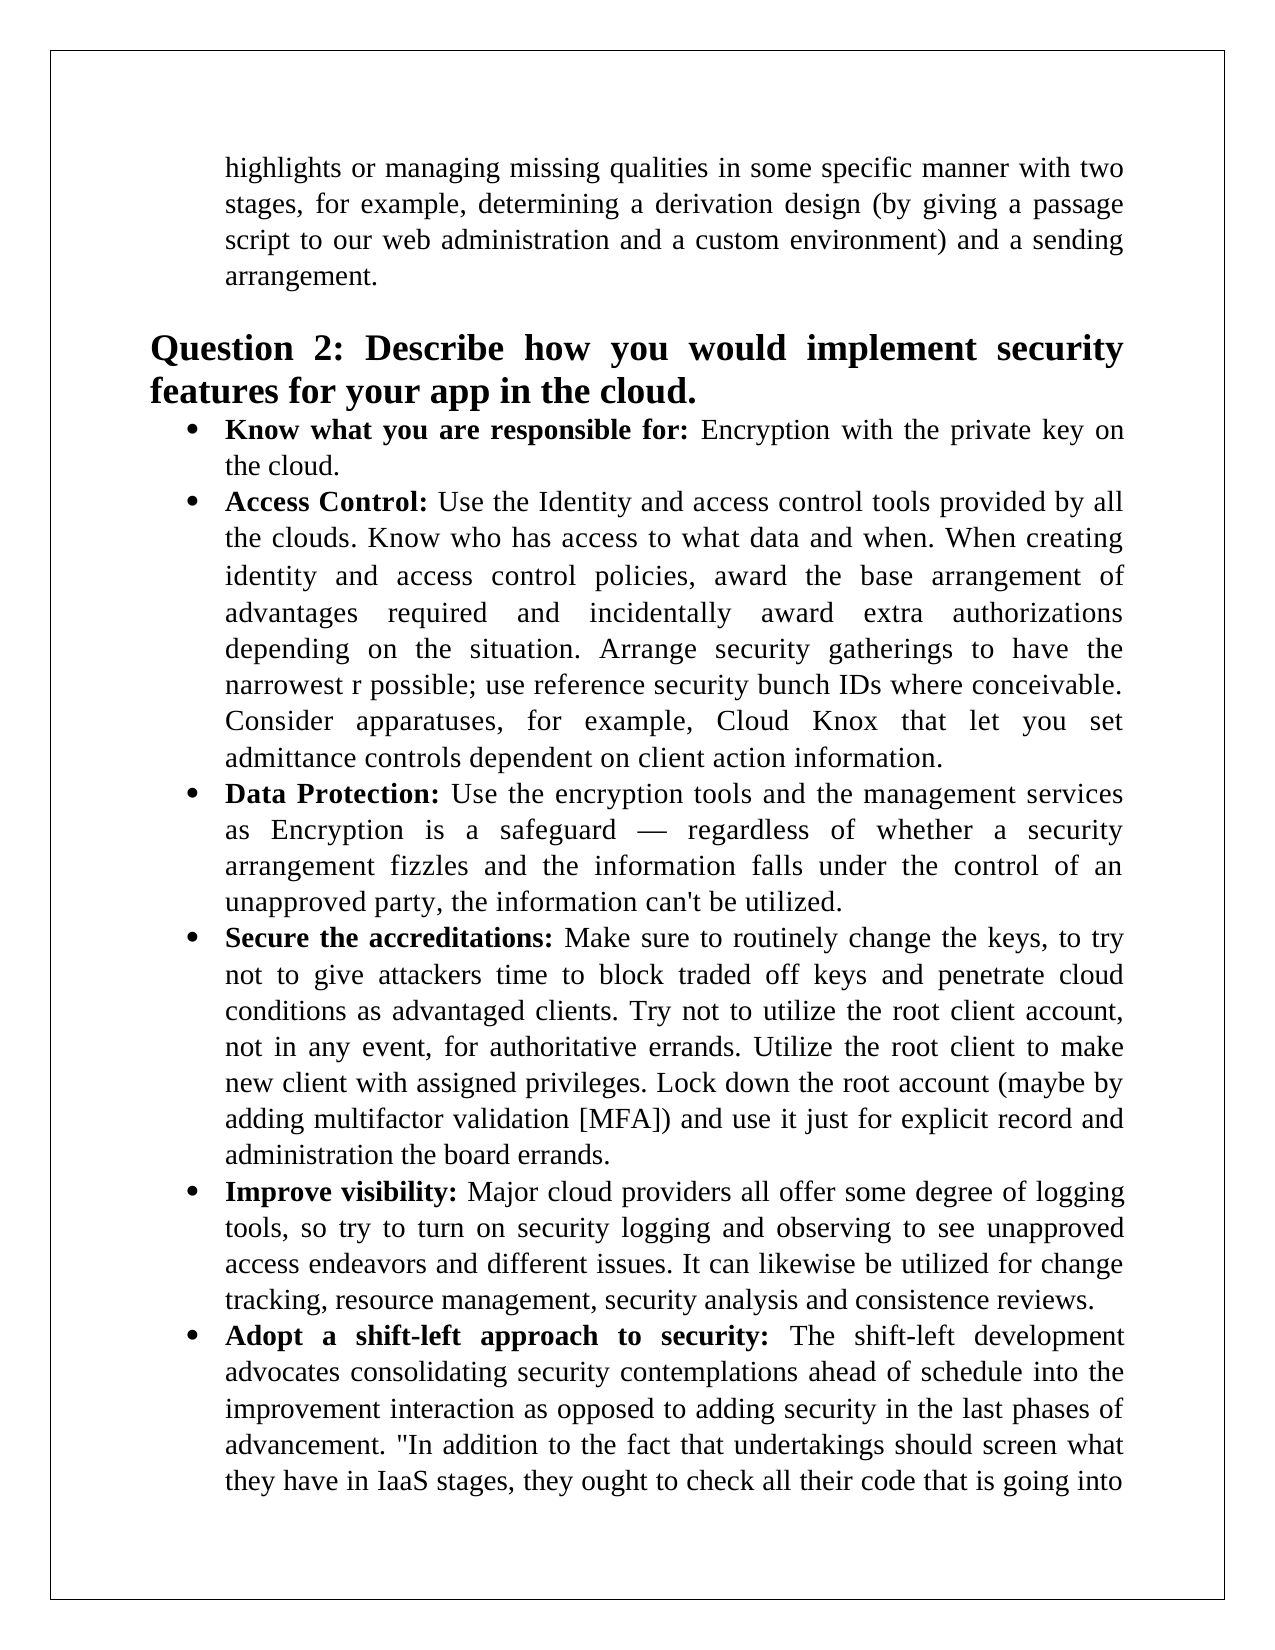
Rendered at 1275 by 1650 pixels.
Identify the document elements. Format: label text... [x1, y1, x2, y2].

list Secure the accreditations: Make sure to routinely change the keys, to try not to give attackers time to block traded off keys and penetrate cloud conditions as advantaged clients. Try not to utilize the root client account, not in any event, for authoritative errands. Utilize the root client to make new client with assigned privileges. Lock down the root account (maybe by adding multifactor validation [MFA]) and use it just for explicit record and administration the board errands. [187, 921, 1125, 1171]
list Know what you are responsible for: Encryption with the private key on the cloud. [187, 412, 1125, 482]
list Improve visibility: Major cloud providers all offer some degree of logging tools, so try to turn on security logging and observing to see unapproved access endeavors and different issues. It can likewise be utilized for change tracking, resource management, security analysis and consistence reviews. [187, 1174, 1125, 1316]
list Access Control: Use the Identity and access control tools provided by all the clouds. Know who has access to what data and when. When creating identity and access control policies, award the base arrangement of advantages required and incidentally award extra authorizations depending on the situation. Arrange security gatherings to have the narrowest r possible; use reference security bunch IDs where conceivable. Consider apparatuses, for example, Cloud Knox that let you set admittance controls dependent on client action information. [187, 484, 1125, 773]
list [187, 150, 1125, 292]
list Data Protection: Use the encryption tools and the management services as Encryption is a safeguard — regardless of whether a security arrangement fizzles and the information falls under the control of an unapproved party, the information can't be utilized. [187, 776, 1125, 918]
text Question 2: Describe how you would implement security features for your app in the cloud. [150, 326, 1125, 412]
